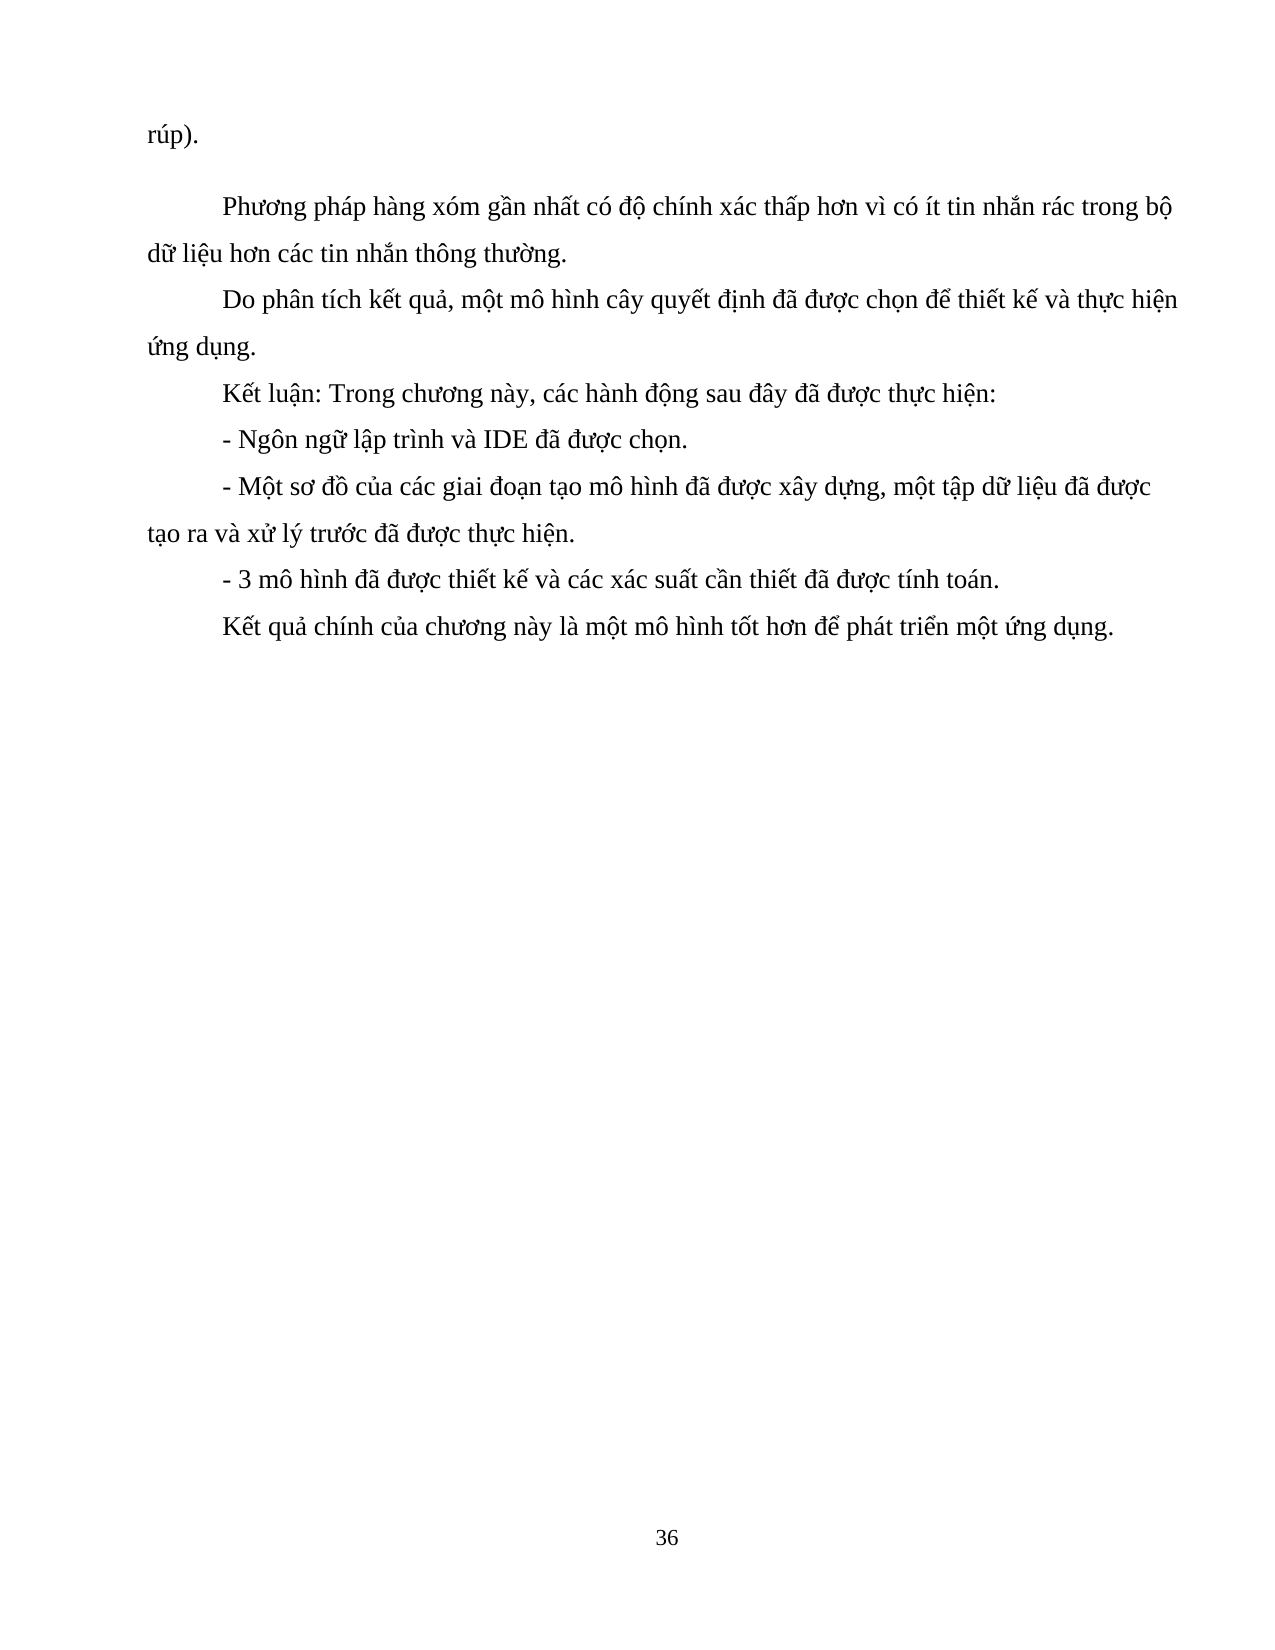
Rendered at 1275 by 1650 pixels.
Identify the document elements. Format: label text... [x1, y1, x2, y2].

text Kết luận: Trong chương này, các hành động sau đây đã được thực hiện: [147, 377, 1186, 408]
text - Một sơ đồ của các giai đoạn tạo mô hình đã được xây dựng, một tập dữ liệu đã được tạo ra và xử lý trước đã được thực hiện. [147, 470, 1186, 548]
text Do phân tích kết quả, một mô hình cây quyết định đã được chọn để thiết kế và thực hiện ứng dụng. [147, 283, 1186, 361]
text - 3 mô hình đã được thiết kế và các xác suất cần thiết đã được tính toán. [147, 563, 1186, 595]
text - Ngôn ngữ lập trình và IDE đã được chọn. [147, 423, 1186, 455]
text Kết quả chính của chương này là một mô hình tốt hơn để phát triển một ứng dụng. [147, 610, 1186, 641]
text Phương pháp hàng xóm gần nhất có độ chính xác thấp hơn vì có ít tin nhắn rác trong bộ dữ liệu hơn các tin nhắn thông thường. [147, 190, 1186, 268]
